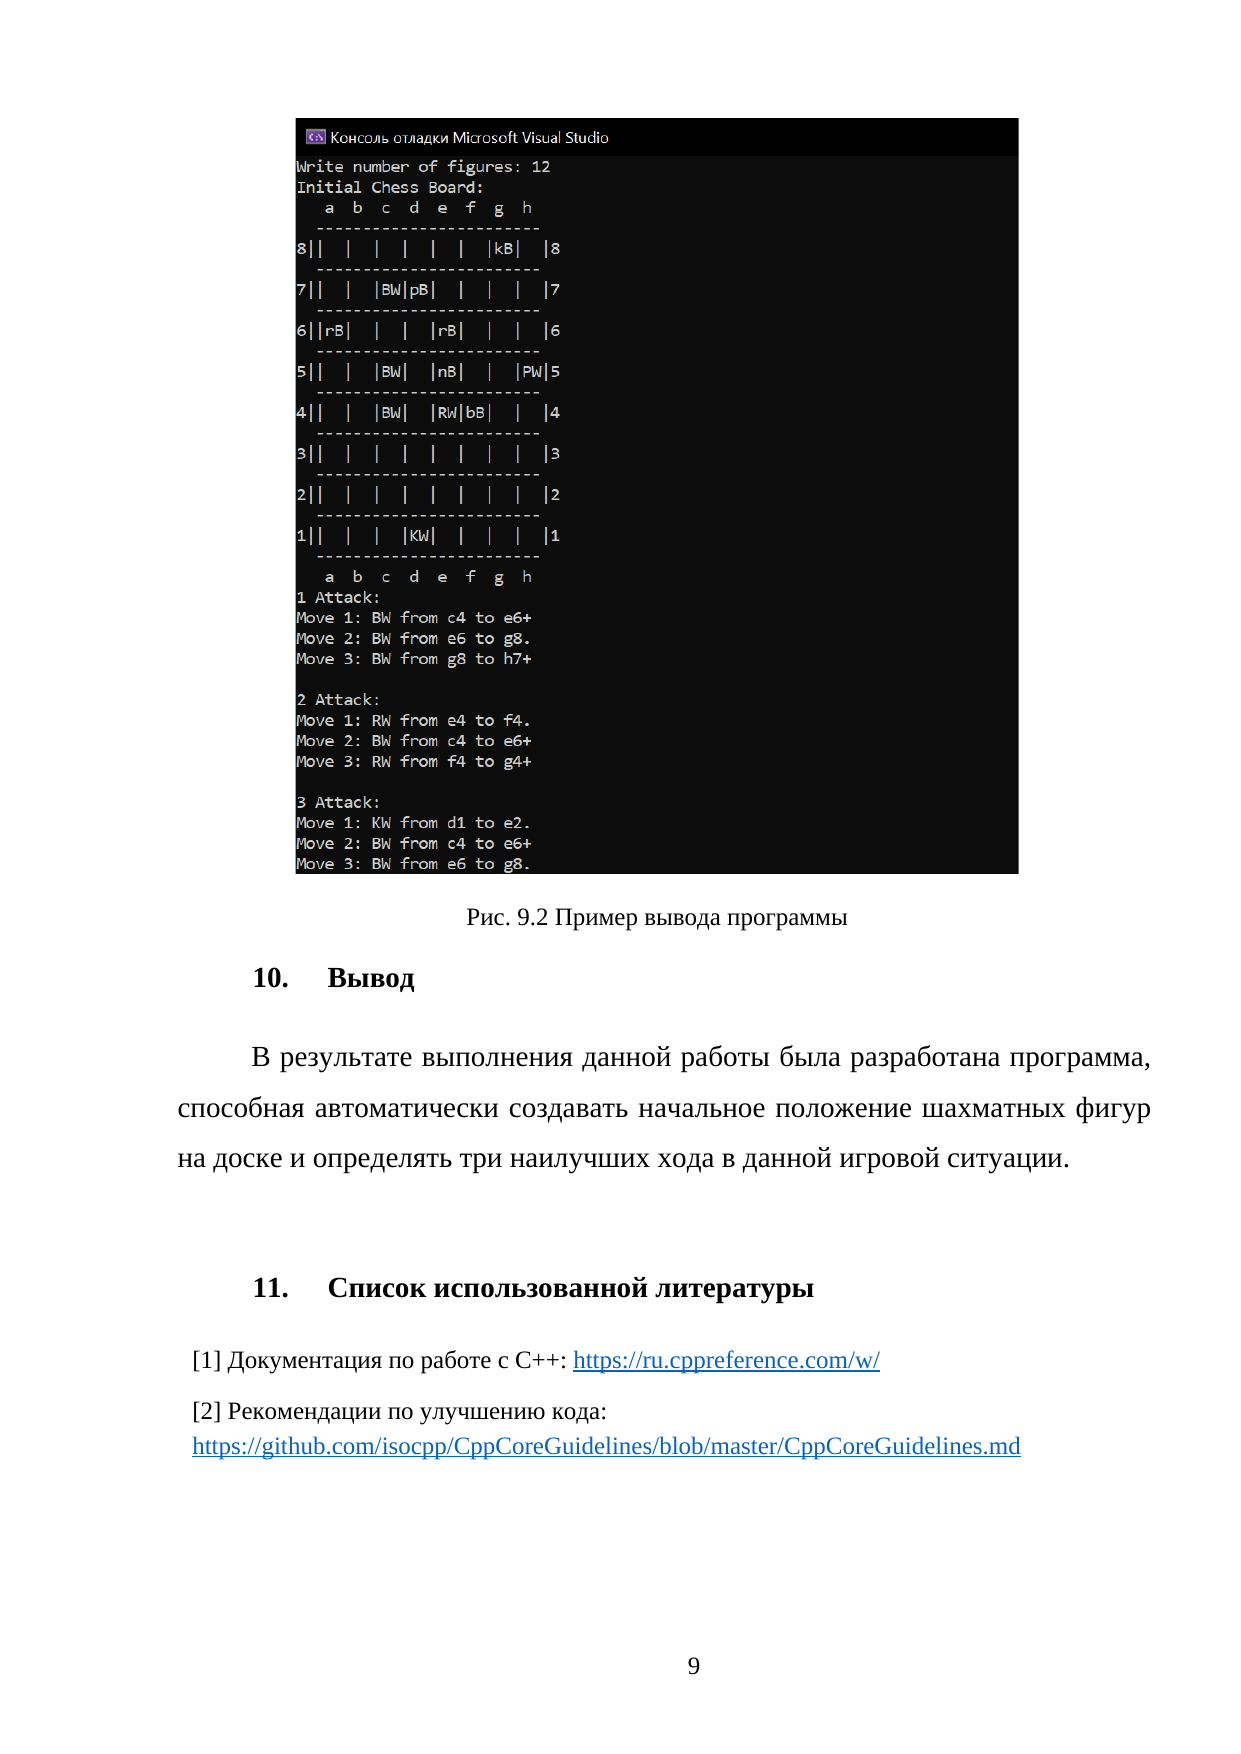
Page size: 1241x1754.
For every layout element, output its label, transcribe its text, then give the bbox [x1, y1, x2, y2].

text [2] Рекомендации по улучшению кода: https://github.com/isocpp/CppCoreGuidelines/blob/master/CppCoreGuidelines.md [192, 1396, 1152, 1459]
text [1] Документация по работе с С++: https://ru.cppreference.com/w/ [192, 1345, 1152, 1374]
text В результате выполнения данной работы была разработана программа, способная автоматически создавать начальное положение шахматных фигур на доске и определять три наилучших хода в данной игровой ситуации. [177, 1039, 1152, 1174]
subtitle Вывод [177, 960, 1152, 993]
text Рис. 9.2 Пример вывода программы [162, 902, 1152, 931]
subtitle Список использованной литературы [177, 1270, 1152, 1303]
picture [295, 118, 1019, 874]
